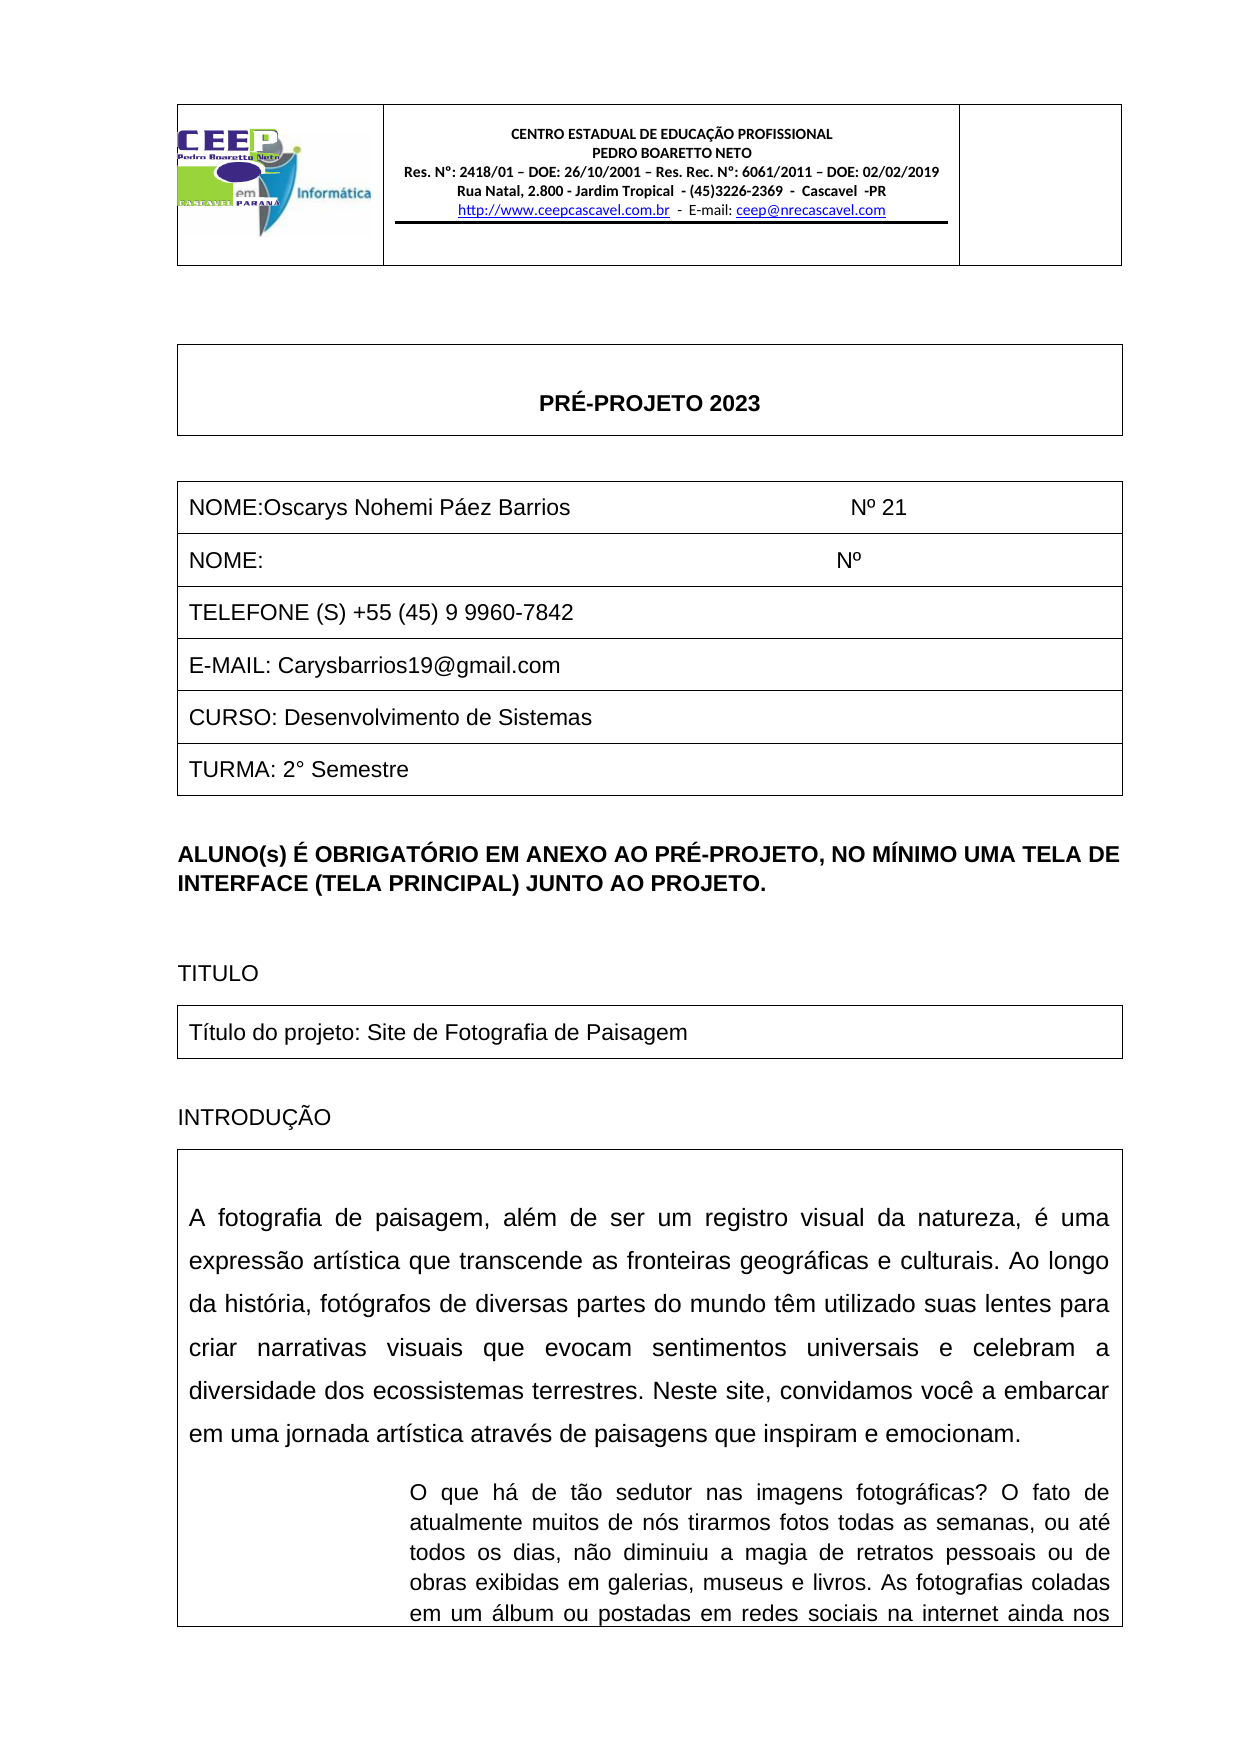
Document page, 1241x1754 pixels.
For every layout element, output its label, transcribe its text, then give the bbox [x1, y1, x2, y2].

text INTRODUÇÃO [177, 1104, 1122, 1130]
table_header Título do projeto: Site de Fotografia de Paisagem [178, 1006, 1122, 1057]
table_cell NOME: Nº [178, 534, 1122, 586]
text ALUNO(s) É OBRIGATÓRIO EM ANEXO AO PRÉ-PROJETO, NO MÍNIMO UMA TELA DE INTERFACE (TELA PRINCIPAL) JUNTO AO PROJETO. [177, 841, 1122, 896]
table_header PRÉ-PROJETO 2023 [178, 345, 1122, 435]
table_cell TURMA: 2° Semestre [178, 744, 1122, 795]
table_cell TELEFONE (S) +55 (45) 9 9960-7842 [178, 587, 1122, 638]
table_cell CURSO: Desenvolvimento de Sistemas [178, 691, 1122, 743]
text TITULO [177, 960, 1122, 986]
table_cell E-MAIL: Carysbarrios19@gmail.com [178, 639, 1122, 690]
table_header NOME:Oscarys Nohemi Páez Barrios Nº 21 [178, 482, 1122, 533]
picture [181, 134, 371, 237]
